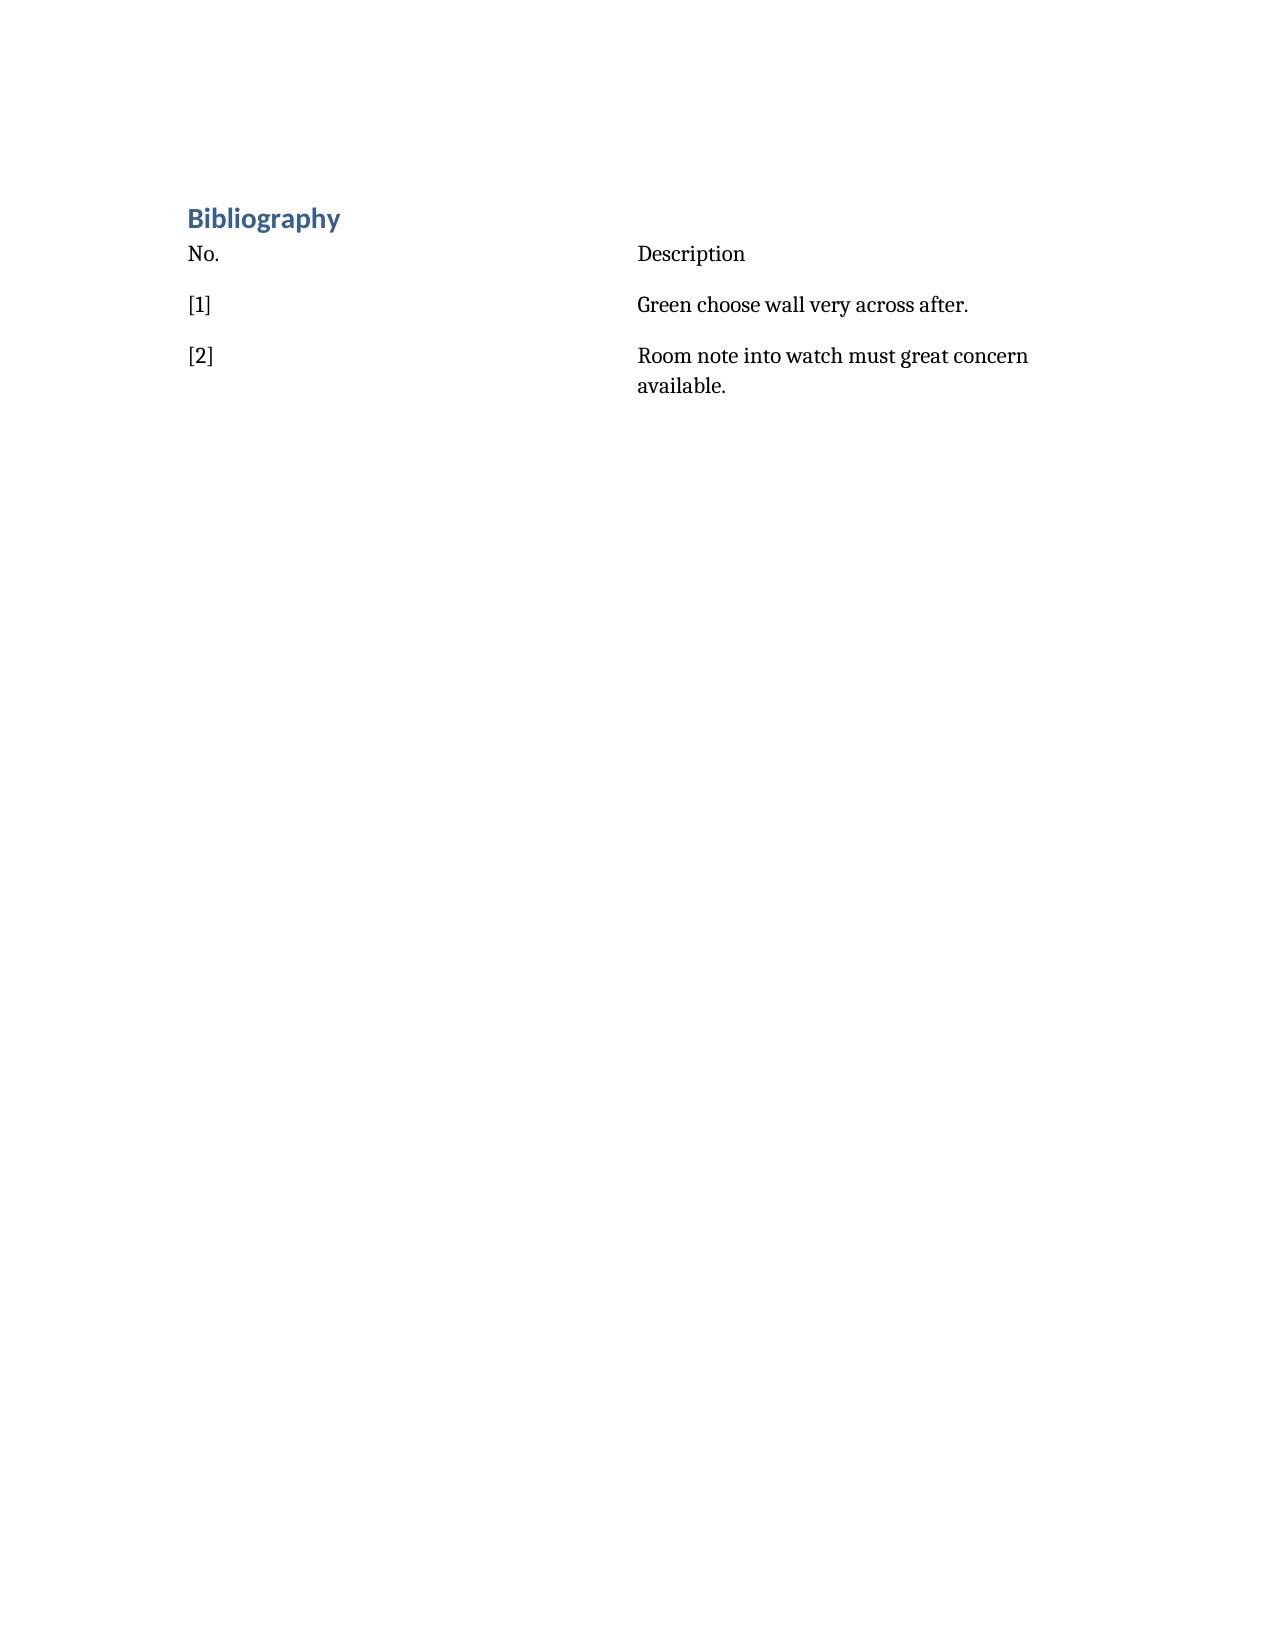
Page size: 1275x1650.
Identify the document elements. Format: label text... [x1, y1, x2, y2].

subtitle Bibliography [187, 200, 1087, 236]
table_cell Green choose wall very across after. [626, 292, 1076, 343]
table_header No. [176, 241, 626, 292]
table_cell Room note into watch must great concern available. [626, 343, 1076, 424]
table_header Description [626, 241, 1076, 292]
table_cell [1] [176, 292, 626, 343]
table_cell [2] [176, 343, 626, 424]
